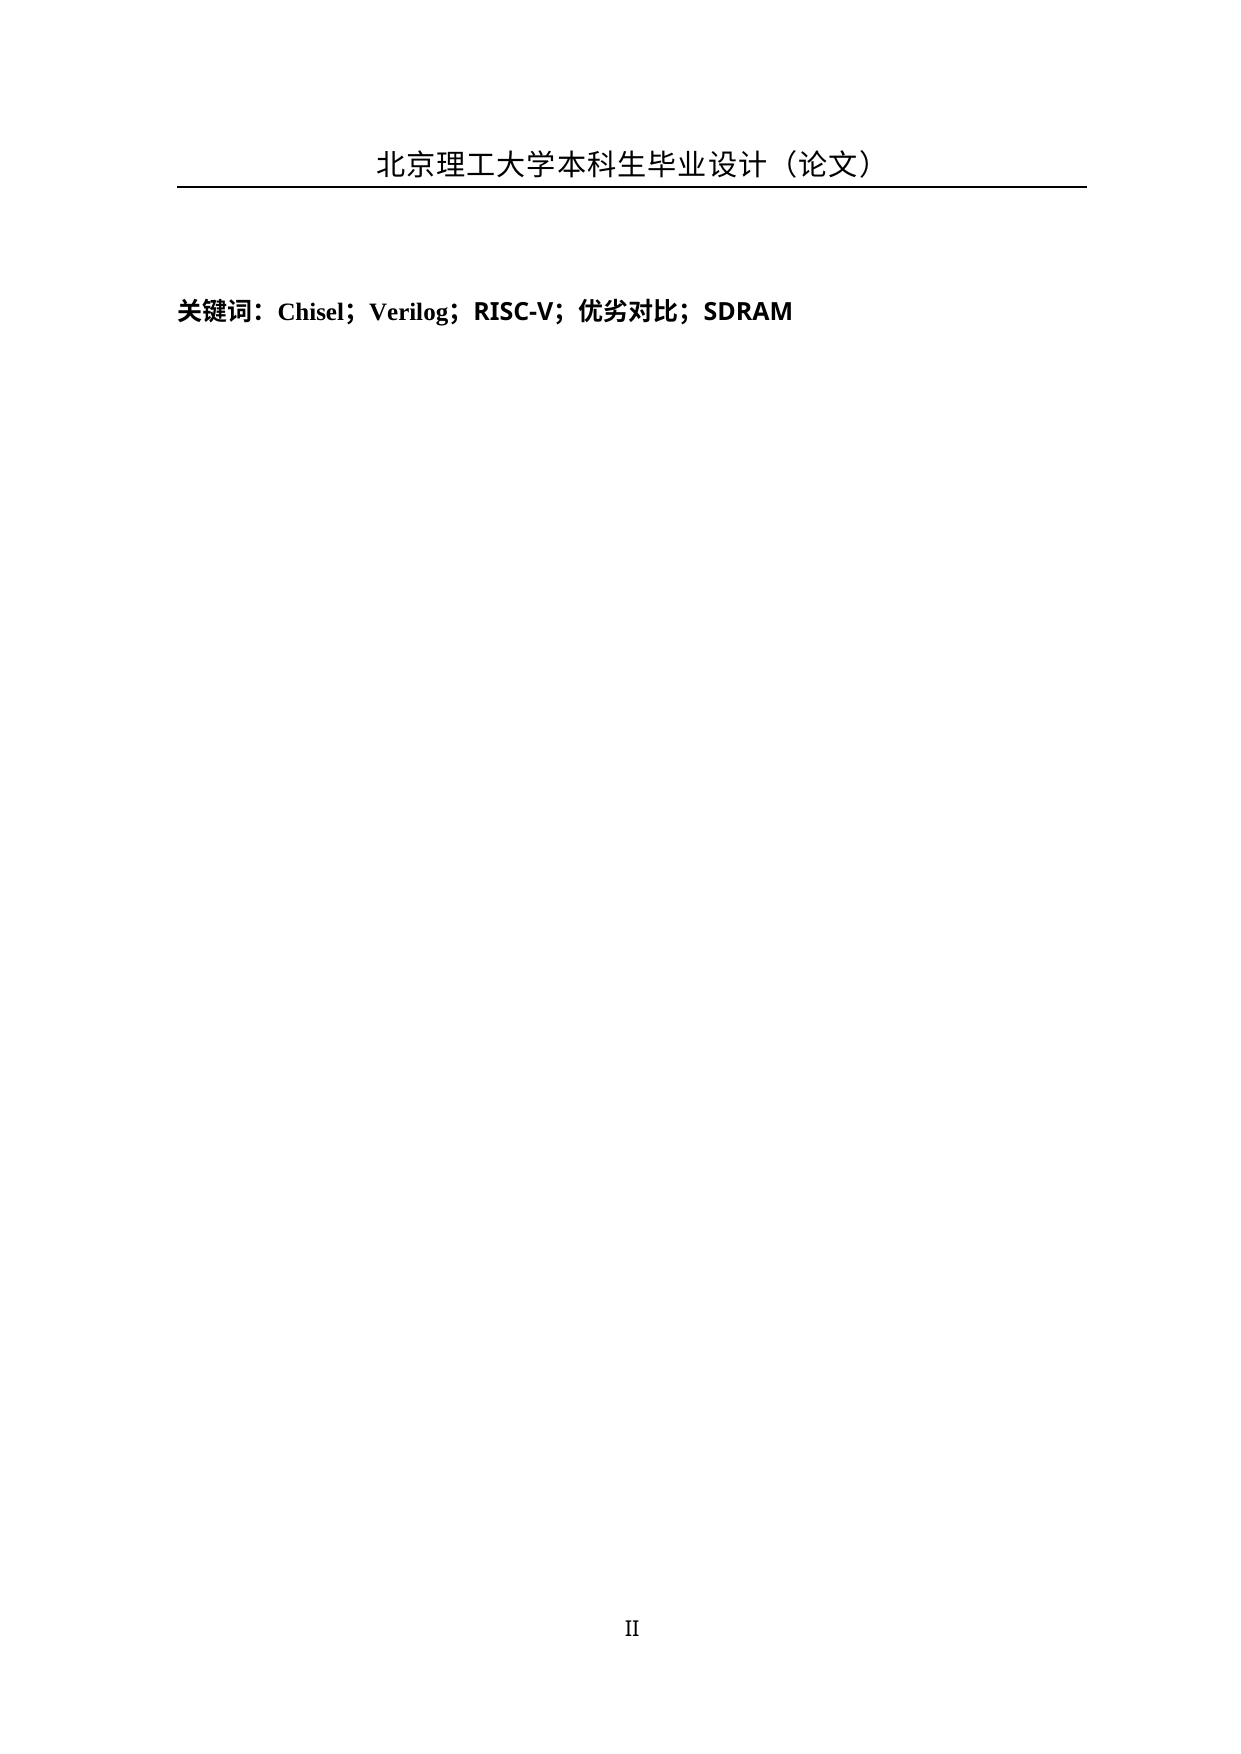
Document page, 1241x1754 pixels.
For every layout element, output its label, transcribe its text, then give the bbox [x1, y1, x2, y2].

text 关键词：Chisel；Verilog；RISC-V；优劣对比；SDRAM [177, 275, 1087, 343]
